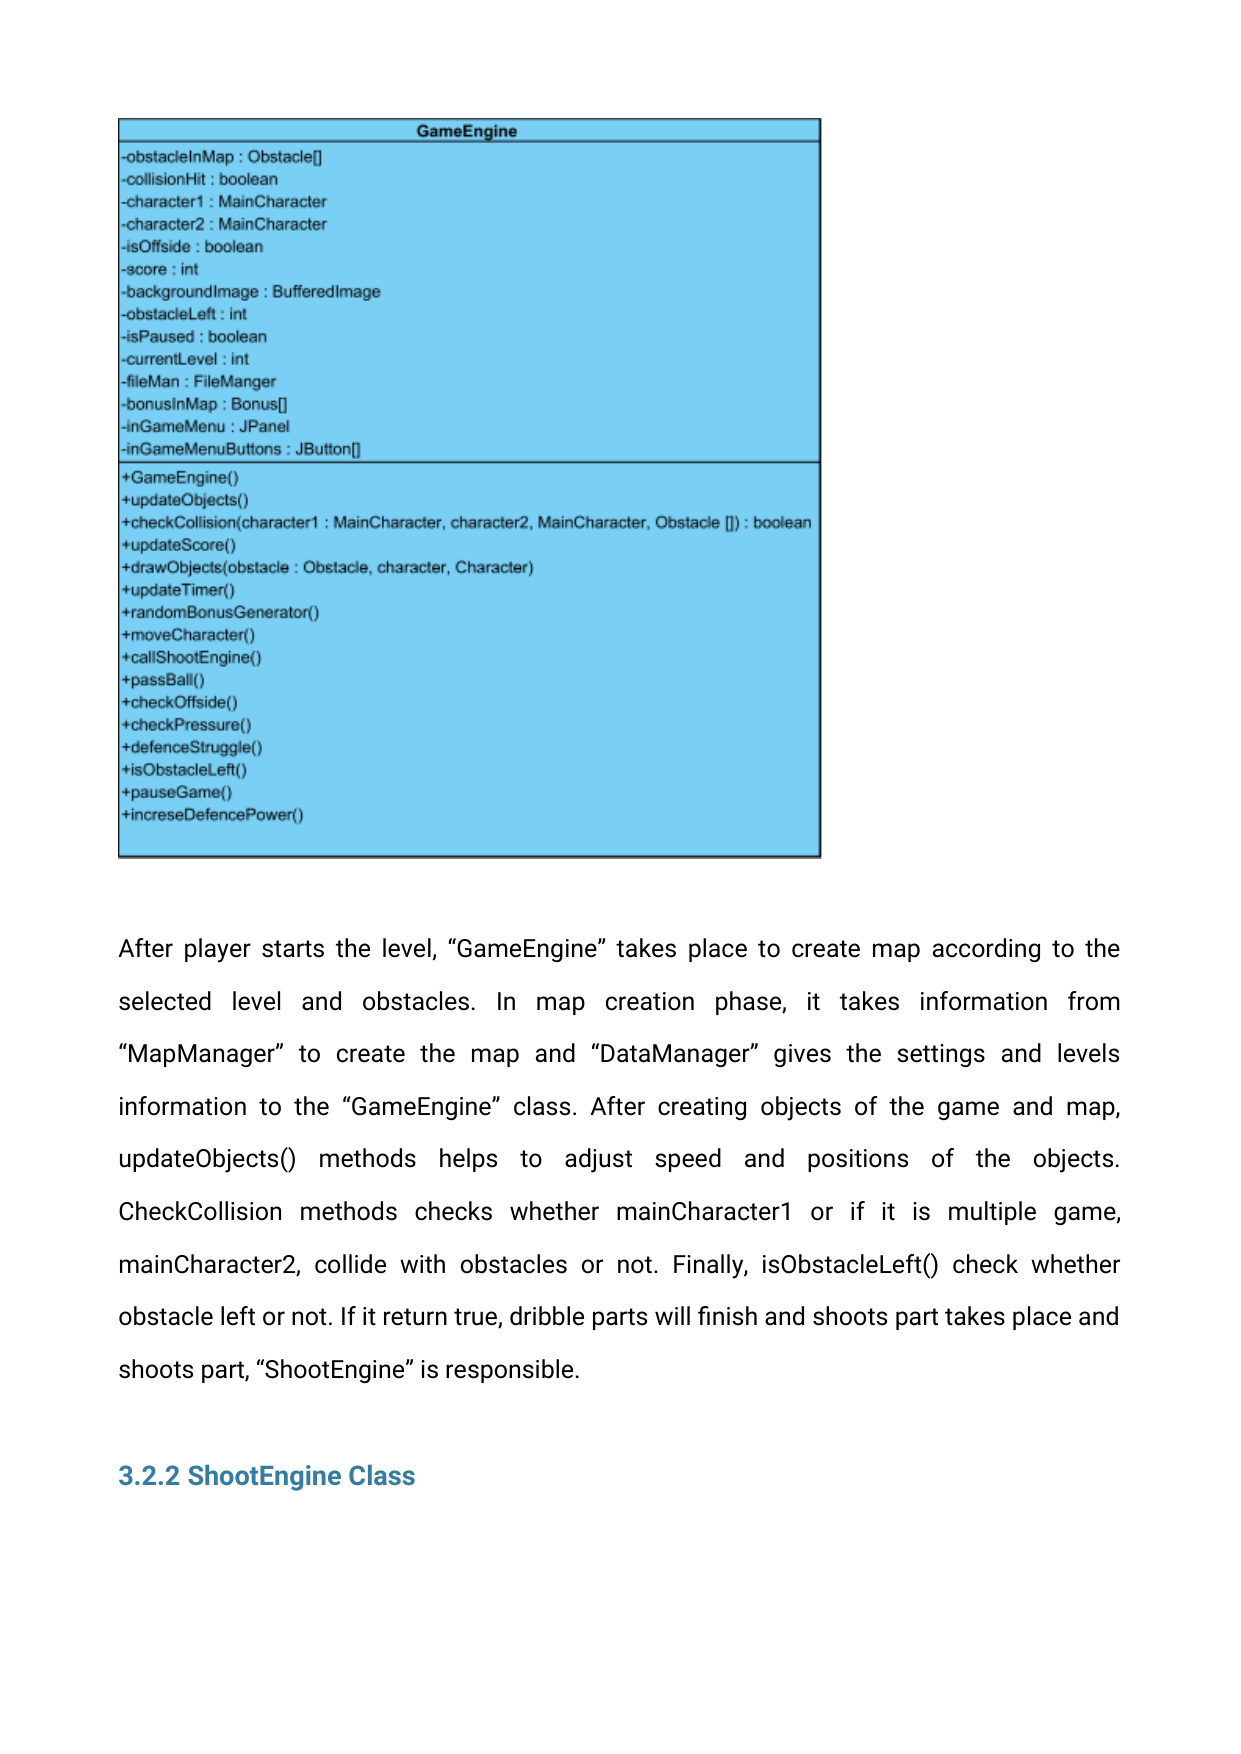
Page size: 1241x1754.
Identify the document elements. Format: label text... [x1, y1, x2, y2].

text After player starts the level, “GameEngine” takes place to create map according to the selected level and obstacles. In map creation phase, it takes information from “MapManager” to create the map and “DataManager” gives the settings and levels information to the “GameEngine” class. After creating objects of the game and map, updateObjects() methods helps to adjust speed and positions of the objects. CheckCollision methods checks whether mainCharacter1 or if it is multiple game, mainCharacter2, collide with obstacles or not. Finally, isObstacleLeft() check whether obstacle left or not. If it return true, dribble parts will finish and shoots part takes place and shoots part, “ShootEngine” is responsible. [118, 934, 1122, 1384]
subtitle 3.2.2 ShootEngine Class [118, 1460, 1122, 1492]
picture [118, 118, 822, 859]
